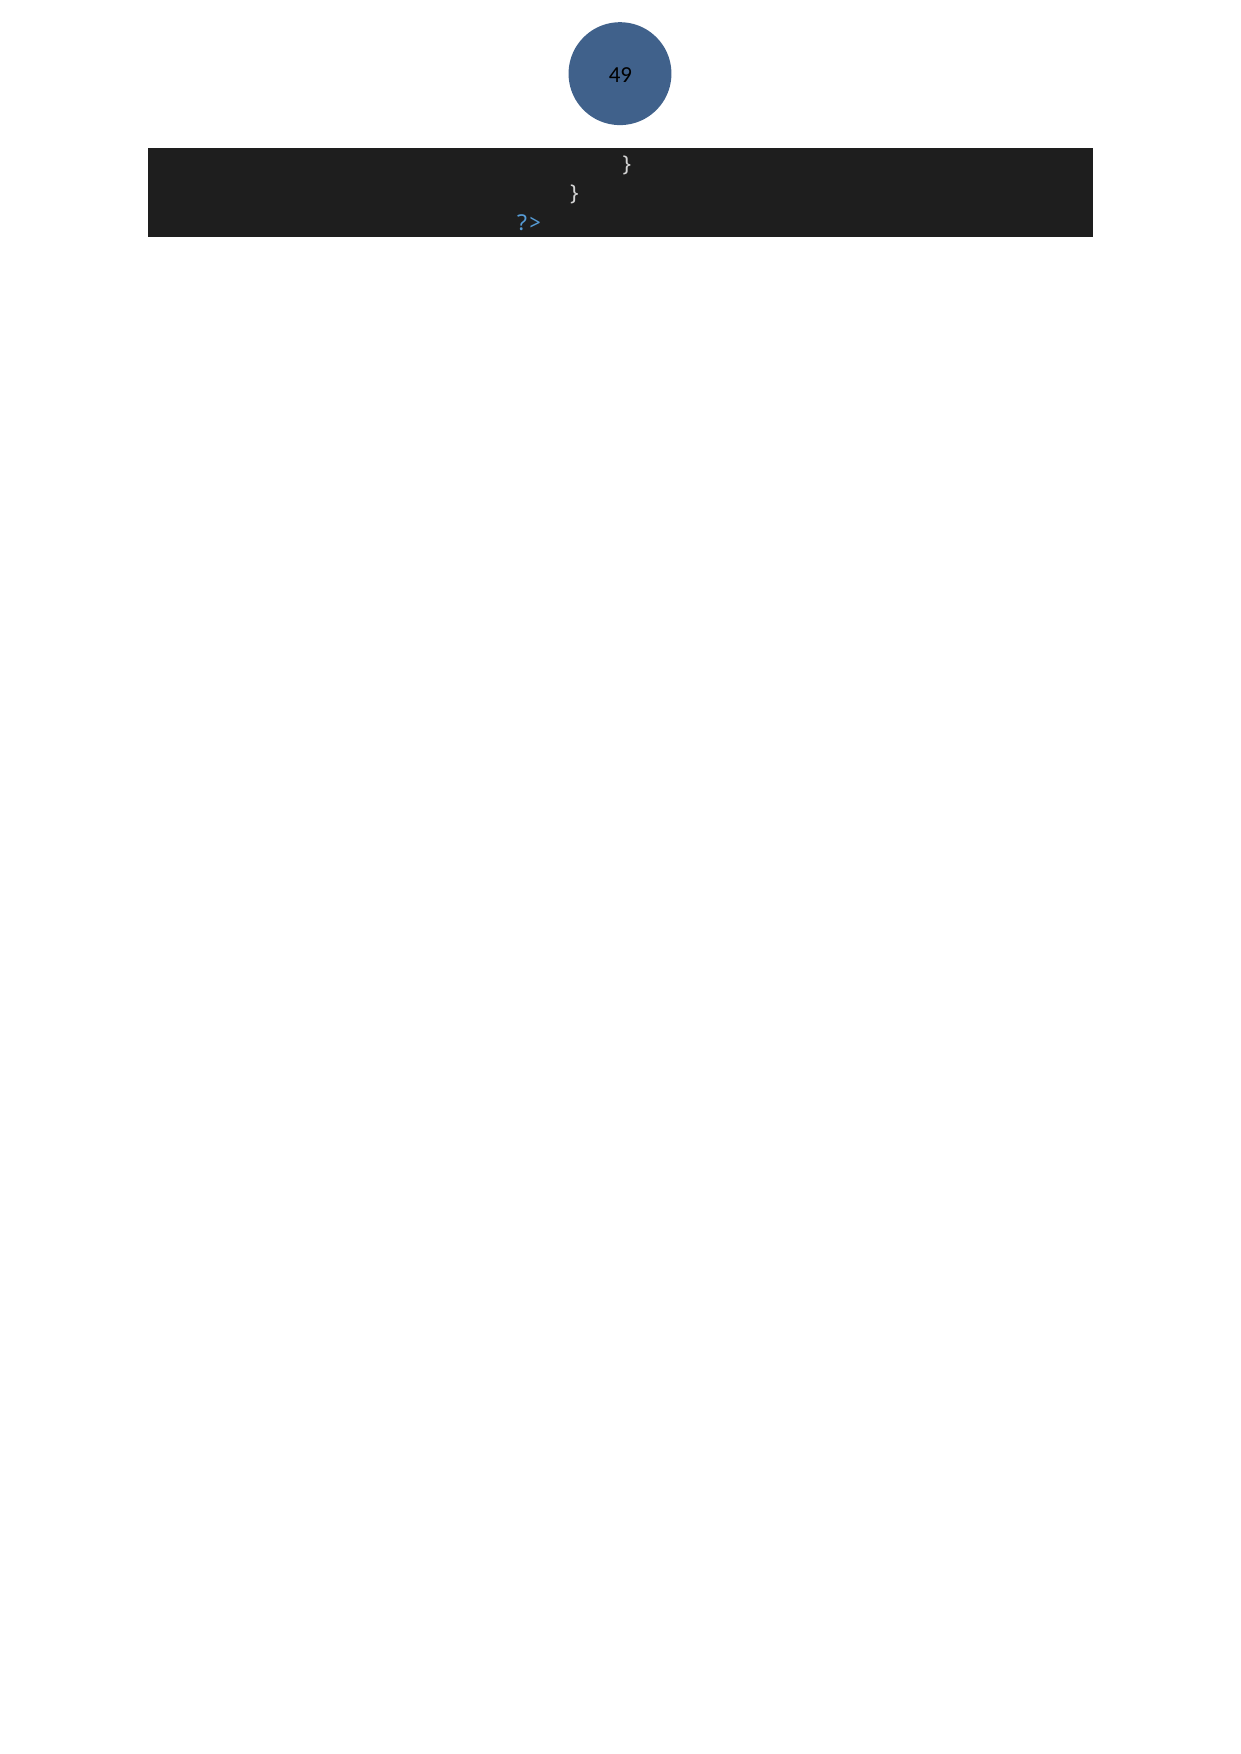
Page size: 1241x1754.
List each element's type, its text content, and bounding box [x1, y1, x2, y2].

text } [148, 177, 1093, 207]
text ?> [148, 207, 1093, 237]
text } [148, 148, 1093, 177]
